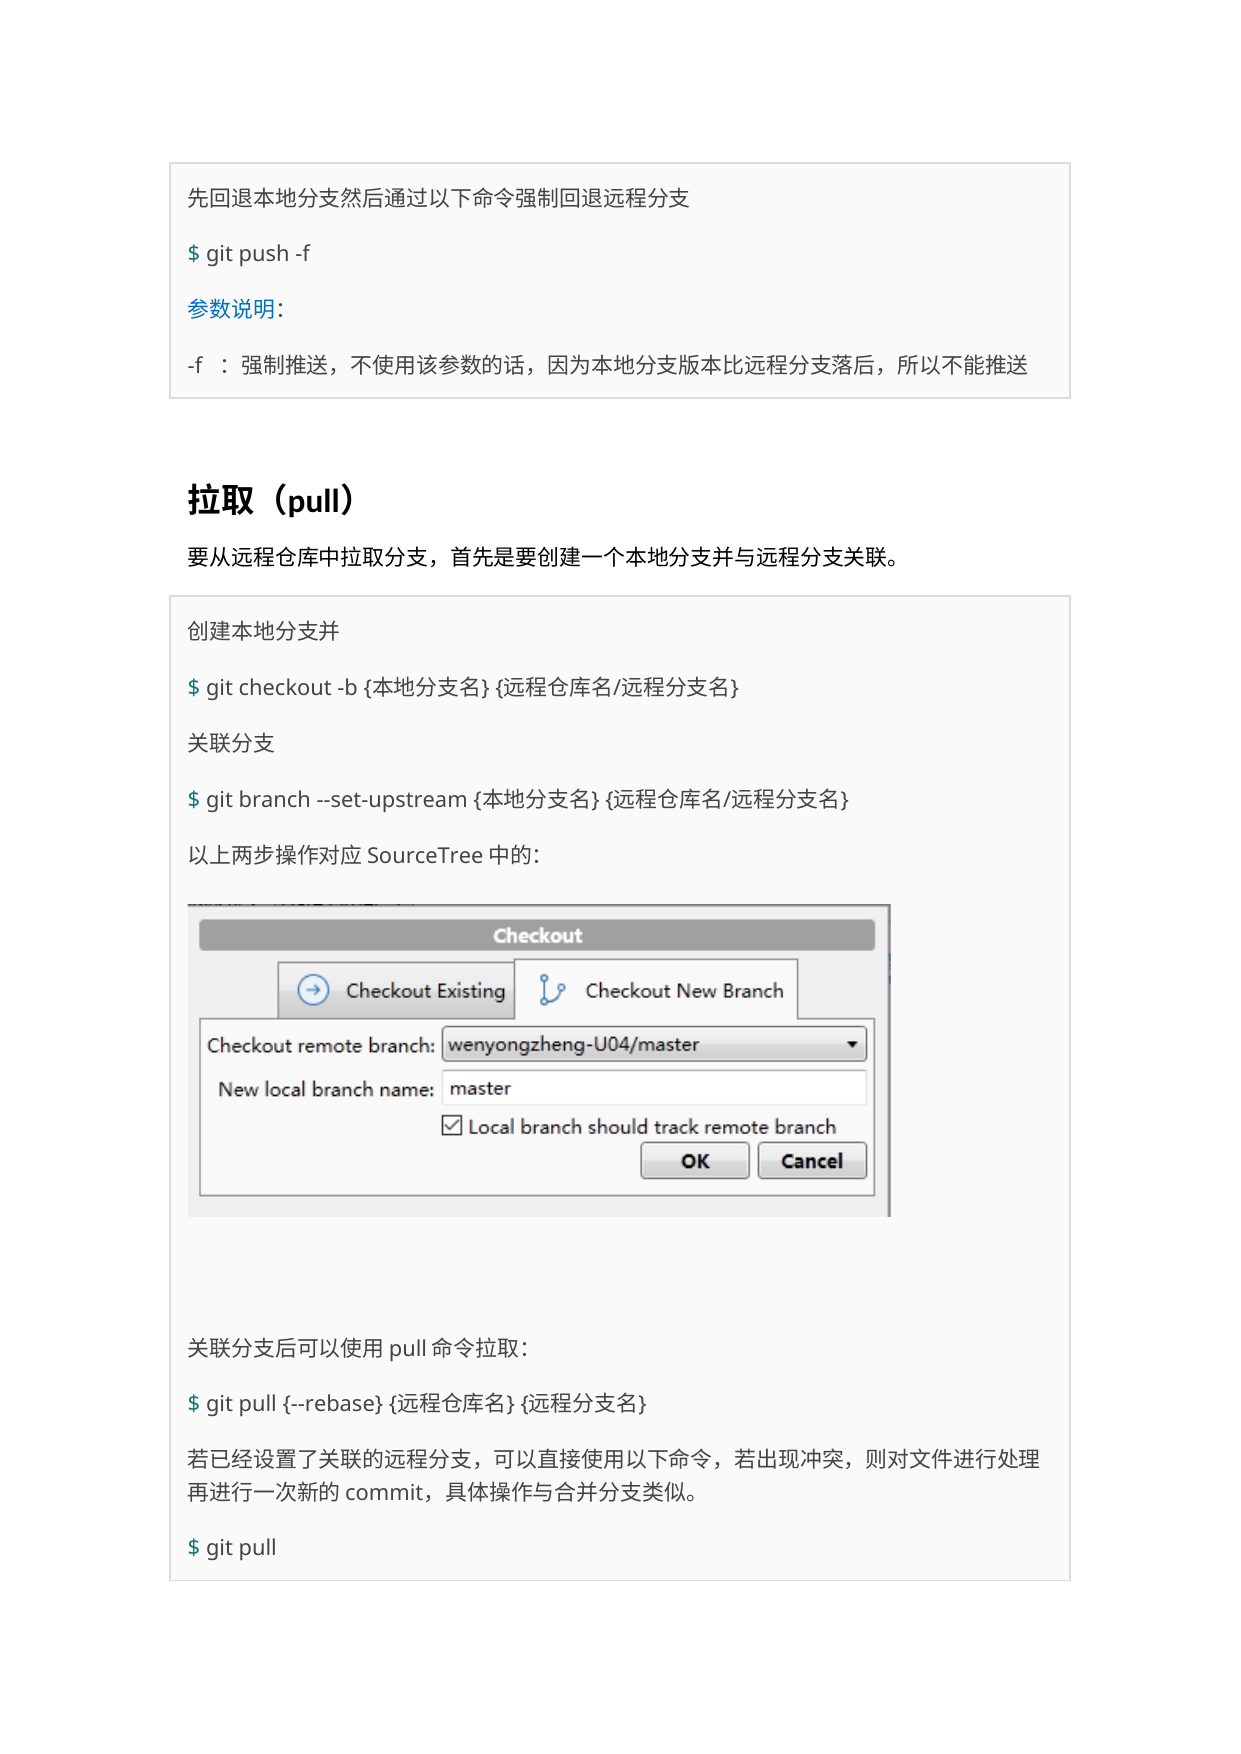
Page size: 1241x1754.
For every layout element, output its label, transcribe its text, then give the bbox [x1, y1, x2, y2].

text $ git pull {--rebase} {远程仓库名} {远程分支名} [171, 1368, 1069, 1419]
text 以上两步操作对应SourceTree中的： [171, 819, 1069, 870]
text -f ：强制推送，不使用该参数的话，因为本地分支版本比远程分支落后，所以不能推送 [171, 330, 1069, 397]
text 要从远程仓库中拉取分支，首先是要创建一个本地分支并与远程分支关联。 [187, 539, 1053, 572]
text $ git branch --set-upstream {本地分支名} {远程仓库名/远程分支名} [171, 763, 1069, 814]
text 关联分支 [171, 707, 1069, 758]
text $ git checkout -b {本地分支名} {远程仓库名/远程分支名} [171, 651, 1069, 702]
text 若已经设置了关联的远程分支，可以直接使用以下命令，若出现冲突，则对文件进行处理再进行一次新的commit，具体操作与合并分支类似。 [171, 1424, 1069, 1507]
subtitle 拉取（pull） [187, 465, 1053, 530]
text 关联分支后可以使用pull命令拉取： [171, 1312, 1069, 1363]
text 参数说明： [171, 274, 1069, 324]
text 创建本地分支并 [171, 597, 1069, 646]
picture [187, 904, 891, 1217]
text 先回退本地分支然后通过以下命令强制回退远程分支 [171, 164, 1069, 213]
text $ git pull [171, 1512, 1069, 1580]
text $ git push -f [171, 218, 1069, 269]
